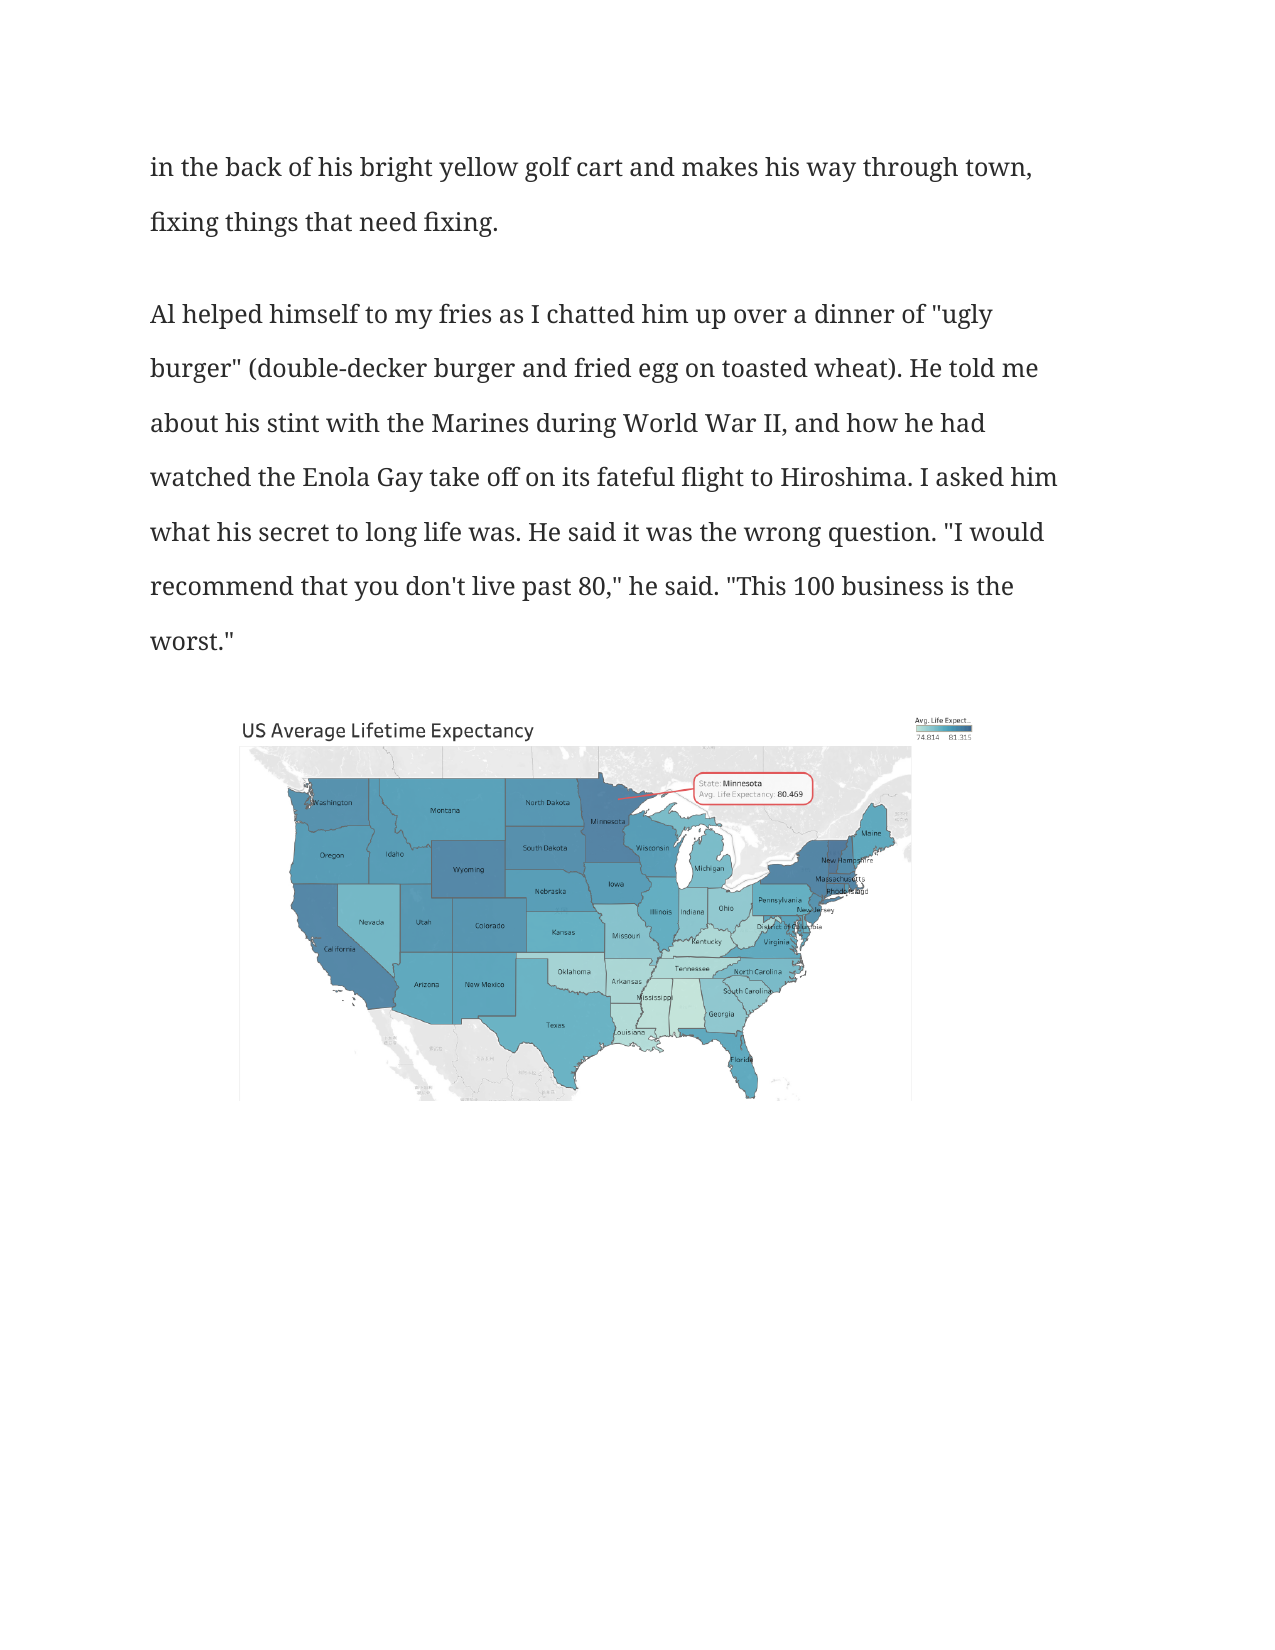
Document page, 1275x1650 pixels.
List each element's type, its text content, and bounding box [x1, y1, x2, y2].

text Al helped himself to my fries as I chatted him up over a dinner of "ugly burger" (double-decker burger and fried egg on toasted wheat). He told me about his stint with the Marines during World War II, and how he had watched the Enola Gay take off on its fateful flight to Hiroshima. I asked him what his secret to long life was. He said it was the wrong question. "I would recommend that you don't live past 80," he said. "This 100 business is the worst." [150, 296, 1075, 657]
picture [237, 715, 988, 1101]
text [150, 150, 1075, 238]
